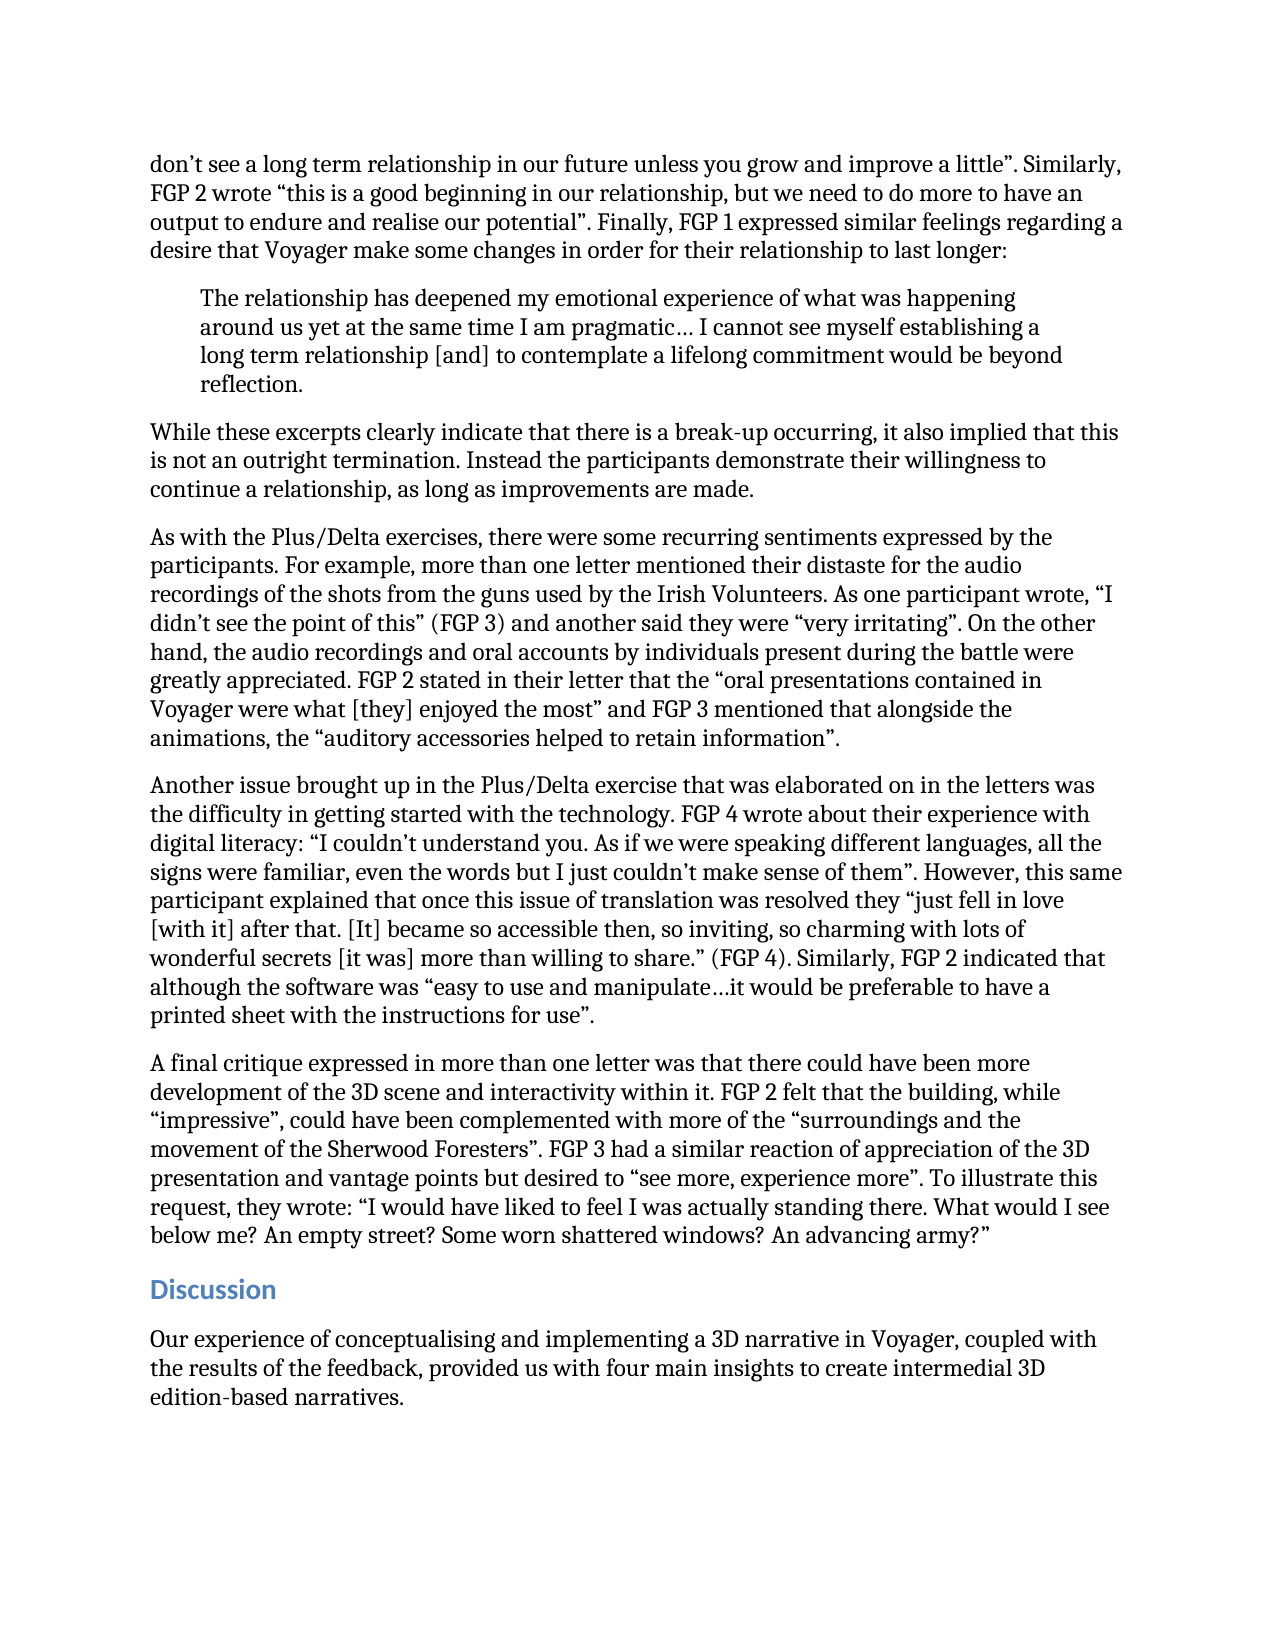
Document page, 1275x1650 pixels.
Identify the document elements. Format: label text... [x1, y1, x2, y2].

text While these excerpts clearly indicate that there is a break-up occurring, it also implied that this is not an outright termination. Instead the participants demonstrate their willingness to continue a relationship, as long as improvements are made. [150, 417, 1125, 504]
text As with the Plus/Delta exercises, there were some recurring sentiments expressed by the participants. For example, more than one letter mentioned their distaste for the audio recordings of the shots from the guns used by the Irish Volunteers. As one participant wrote, “I didn’t see the point of this” (FGP 3) and another said they were “very irritating”. On the other hand, the audio recordings and oral accounts by individuals present during the battle were greatly appreciated. FGP 2 stated in their letter that the “oral presentations contained in Voyager were what [they] enjoyed the most” and FGP 3 mentioned that alongside the animations, the “auditory accessories helped to retain information”. [150, 522, 1125, 752]
text Our experience of conceptualising and implementing a 3D narrative in Voyager, coupled with the results of the feedback, provided us with four main insights to create intermedial 3D edition-based narratives. [150, 1325, 1125, 1411]
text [150, 150, 1125, 265]
text Another issue brought up in the Plus/Delta exercise that was elaborated on in the letters was the difficulty in getting started with the technology. FGP 4 wrote about their experience with digital literacy: “I couldn’t understand you. As if we were speaking different languages, all the signs were familiar, even the words but I just couldn’t make sense of them”. However, this same participant explained that once this issue of translation was resolved they “just fell in love [with it] after that. [It] became so accessible then, so inviting, so charming with lots of wonderful secrets [it was] more than willing to share.” (FGP 4). Similarly, FGP 2 indicated that although the software was “easy to use and manipulate…it would be preferable to have a printed sheet with the instructions for use”. [150, 771, 1125, 1030]
text A final critique expressed in more than one letter was that there could have been more development of the 3D scene and interactivity within it. FGP 2 felt that the building, while “impressive”, could have been complemented with more of the “surroundings and the movement of the Sherwood Foresters”. FGP 3 had a similar reaction of appreciation of the 3D presentation and vantage points but desired to “see more, experience more”. To illustrate this request, they wrote: “I would have liked to feel I was actually standing there. What would I see below me? An empty street? Some worn shattered windows? An advancing army?” [150, 1049, 1125, 1250]
subtitle Discussion [150, 1271, 1125, 1306]
text The relationship has deepened my emotional experience of what was happening around us yet at the same time I am pragmatic… I cannot see myself establishing a long term relationship [and] to contemplate a lifelong commitment would be beyond reflection. [200, 284, 1075, 399]
